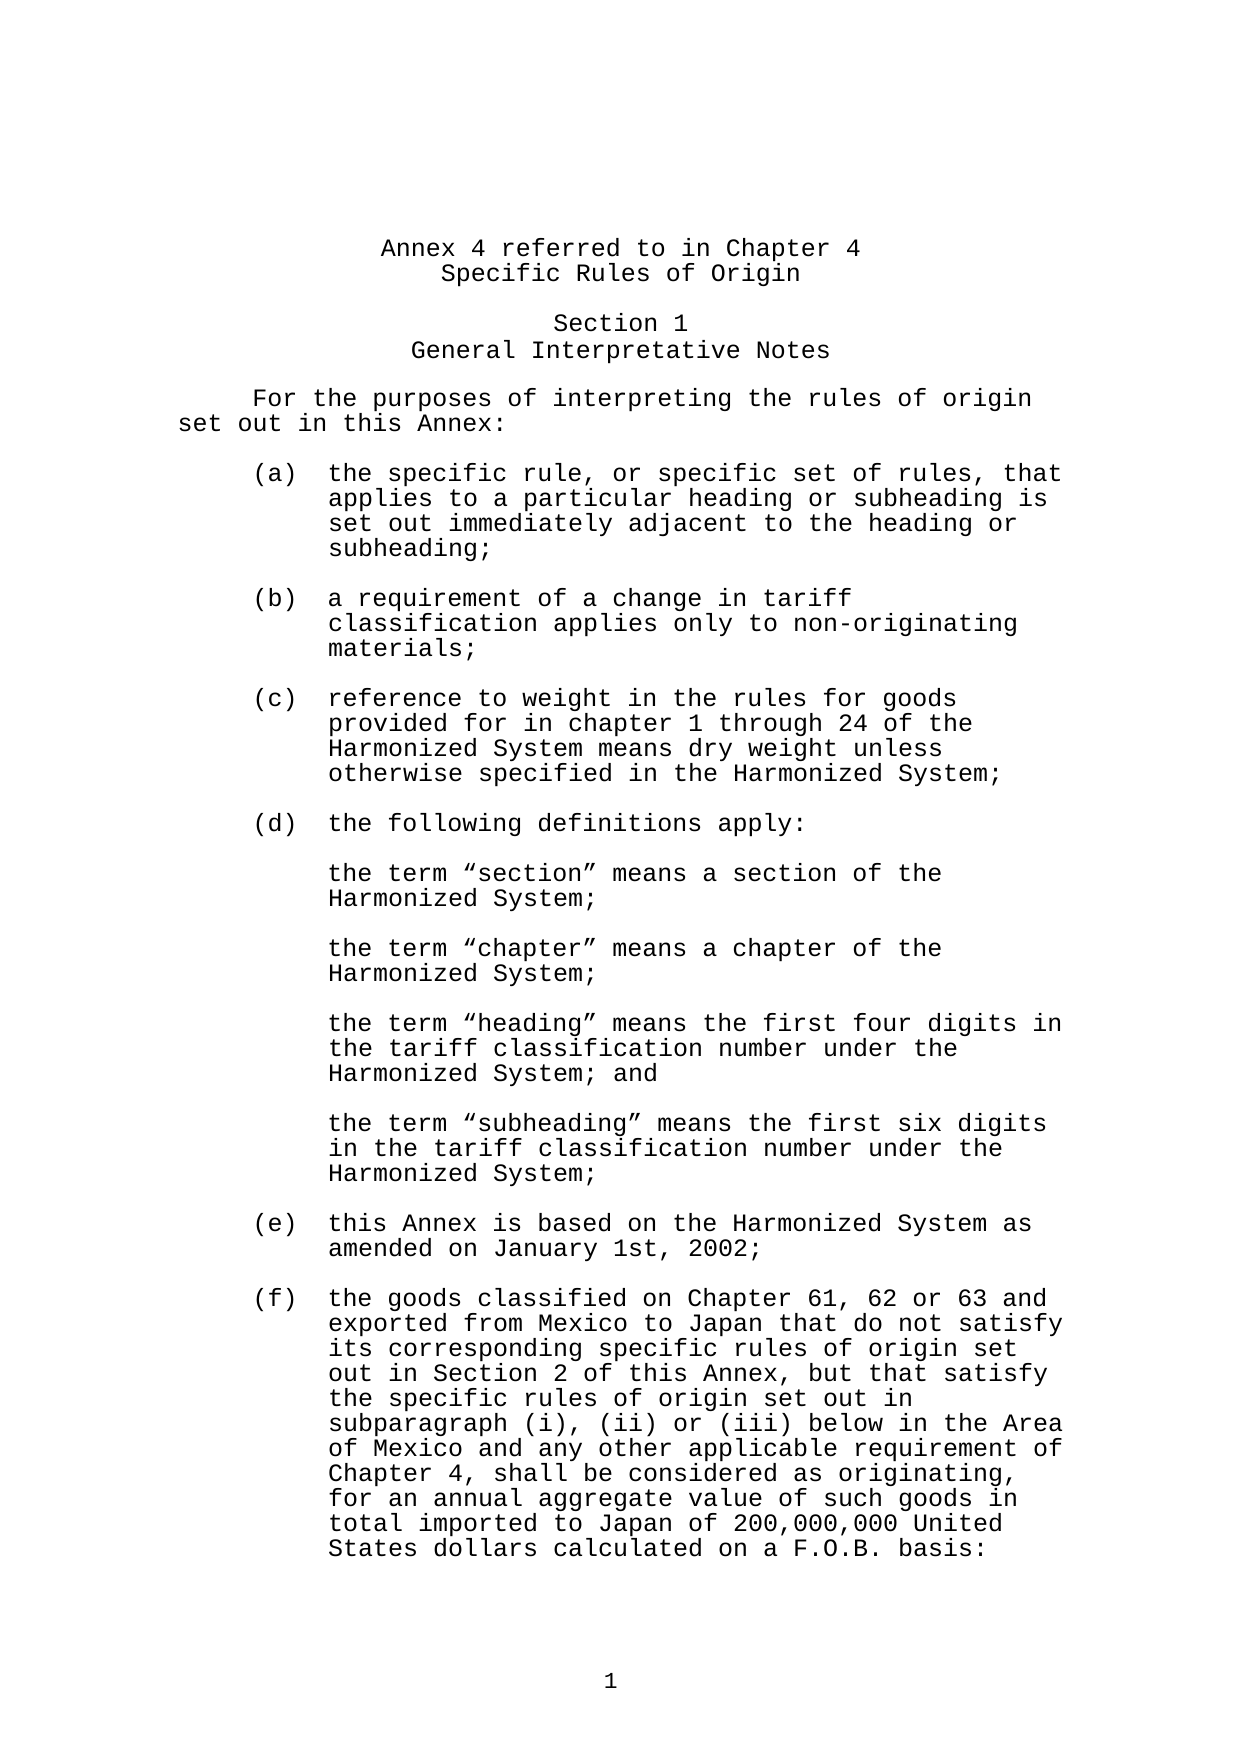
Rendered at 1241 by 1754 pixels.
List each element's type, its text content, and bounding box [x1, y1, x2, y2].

list reference to weight in the rules for goods provided for in chapter 1 through 24 of the Harmonized System means dry weight unless otherwise specified in the Harmonized System; [252, 686, 1004, 786]
text For the purposes of interpreting the rules of origin set out in this Annex: [177, 386, 1035, 436]
list the goods classified on Chapter 61, 62 or 63 and exported from Mexico to Japan that do not satisfy its corresponding specific rules of origin set out in Section 2 of this Annex, but that satisfy the specific rules of origin set out in subparagraph (i), (ii) or (iii) below in the Area of Mexico and any other applicable requirement of Chapter 4, shall be considered as originating, for an annual aggregate value of such goods in total imported to Japan of 200,000,000 United States dollars calculated on a F.O.B. basis: [252, 1286, 1064, 1561]
text General Interpretative Notes [380, 337, 861, 364]
list the specific rule, or specific set of rules, that applies to a particular heading or subheading is set out immediately adjacent to the heading or subheading; [252, 461, 1063, 561]
text the term “subheading” means the first six digits in the tariff classification number under the Harmonized System; [327, 1111, 1050, 1186]
text the term “chapter” means a chapter of the Harmonized System; [327, 936, 945, 986]
list the following definitions apply: [252, 811, 1076, 839]
text the term “section” means a section of the Harmonized System; [327, 861, 945, 911]
text Section 1 [380, 311, 861, 337]
text Annex 4 referred to in Chapter 4 Specific Rules of Origin [380, 236, 861, 286]
list this Annex is based on the Harmonized System as amended on January 1st, 2002; [252, 1211, 1033, 1261]
text the term “heading” means the first four digits in the tariff classification number under the Harmonized System; and [327, 1011, 1065, 1086]
list a requirement of a change in tariff classification applies only to non-originating materials; [252, 586, 1019, 661]
